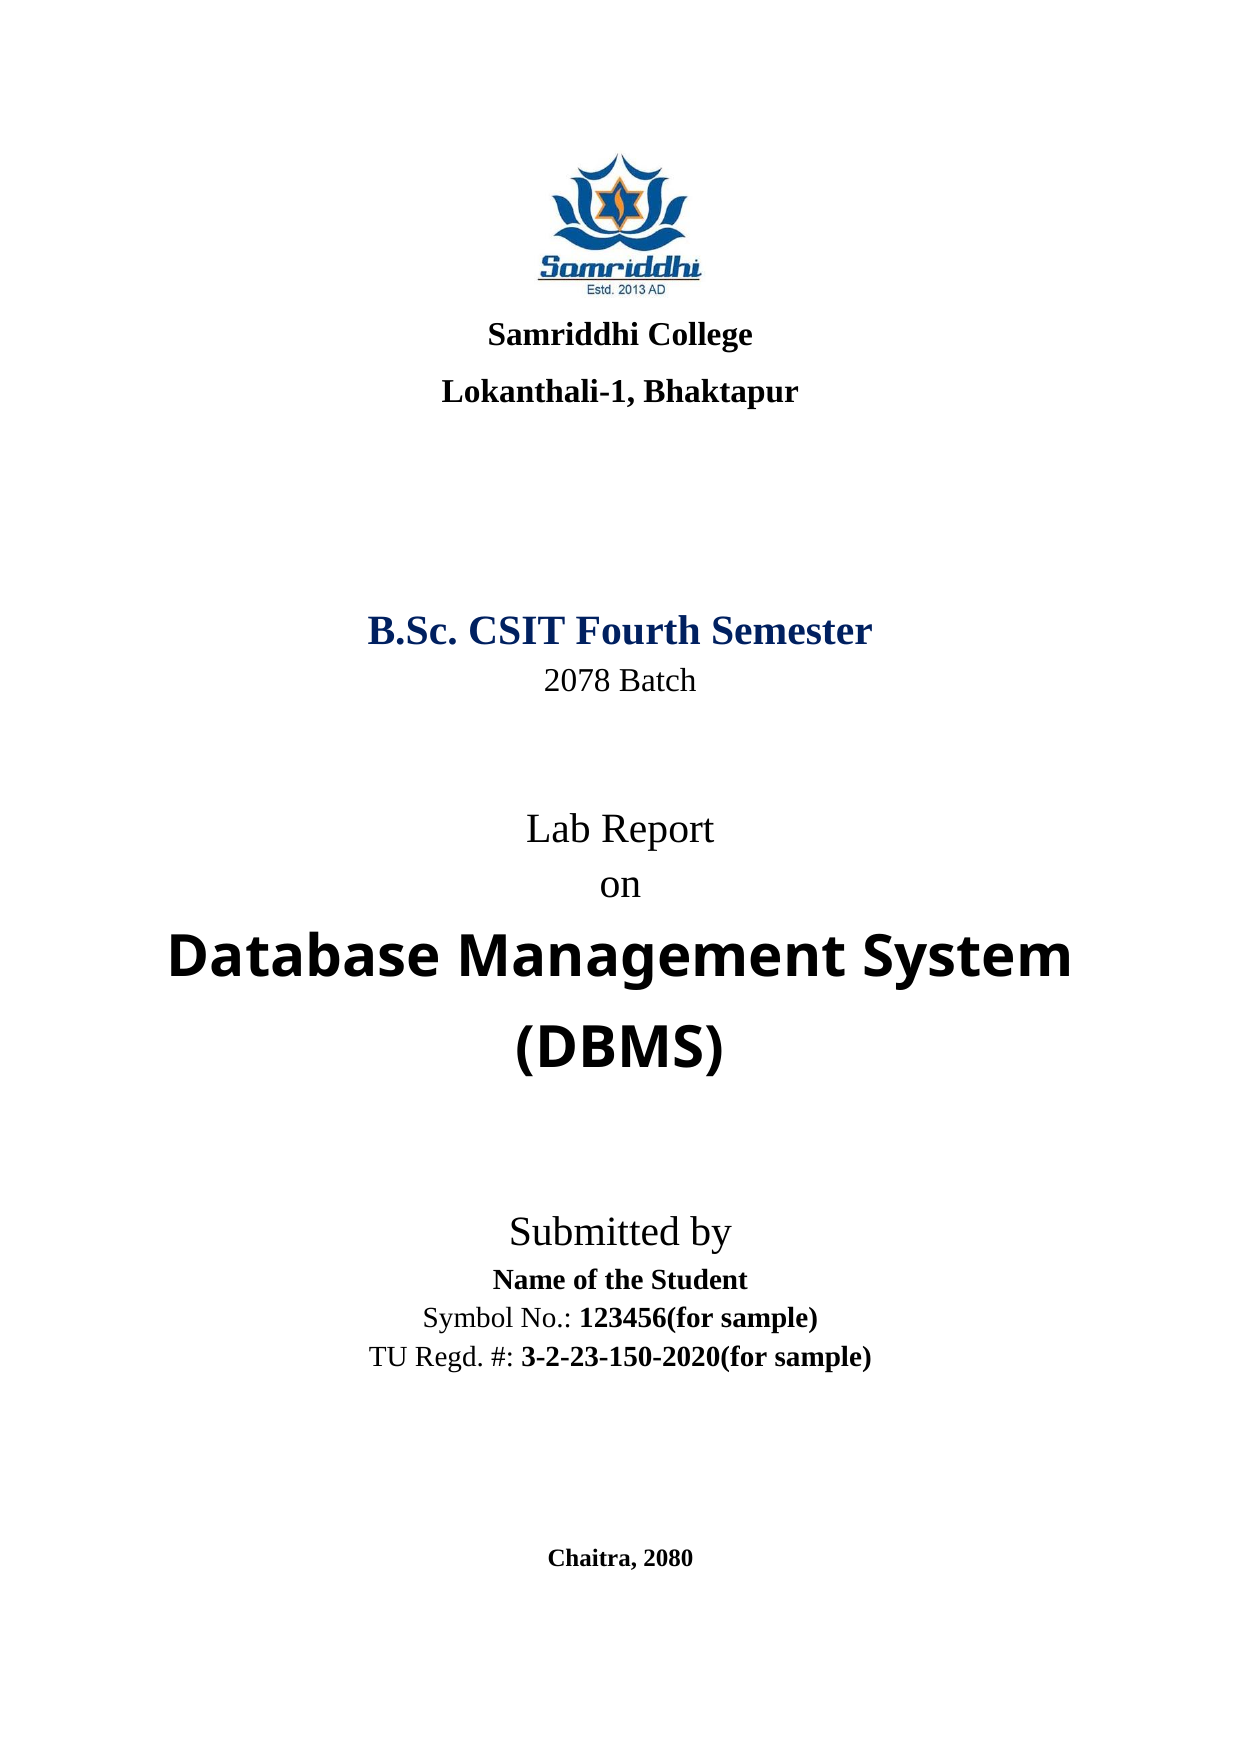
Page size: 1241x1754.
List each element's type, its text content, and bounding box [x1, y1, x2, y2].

text TU Regd. #: 3-2-23-150-2020(for sample) [150, 1339, 1090, 1372]
text B.Sc. CSIT Fourth Semester [150, 605, 1090, 653]
text Lokanthali-1, Bhaktapur [150, 371, 1090, 410]
text on [150, 859, 1090, 907]
text Database Management System (DBMS) [150, 914, 1090, 1084]
picture [533, 150, 707, 301]
text Symbol No.: 123456(for sample) [150, 1300, 1090, 1334]
text Submitted by [150, 1207, 1090, 1254]
text Samriddhi College [150, 314, 1090, 352]
text Chaitra, 2080 [150, 1543, 1090, 1571]
text Lab Report [150, 803, 1090, 851]
text Name of the Student [150, 1262, 1090, 1295]
text 2078 Batch [150, 660, 1090, 699]
